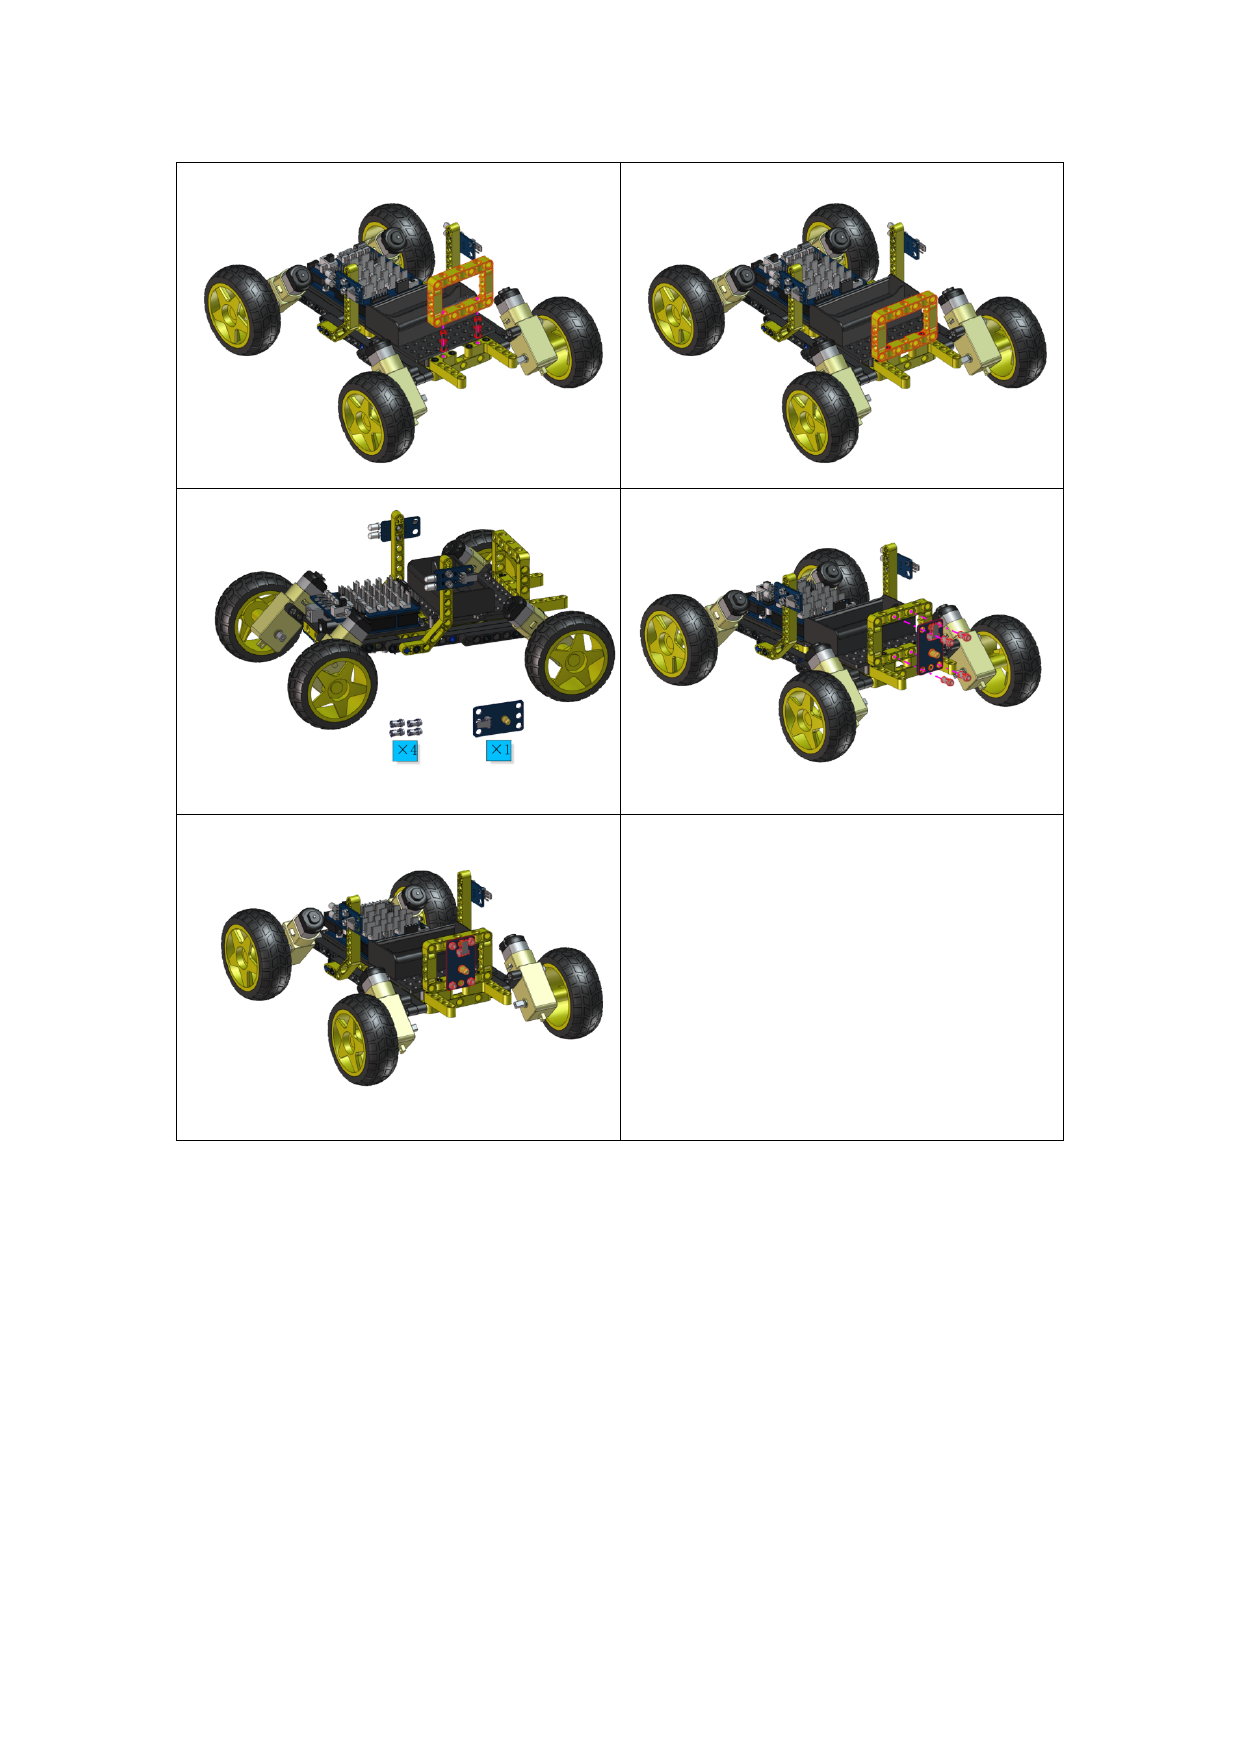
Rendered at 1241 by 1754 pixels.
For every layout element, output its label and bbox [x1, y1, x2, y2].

table_cell [177, 489, 620, 814]
picture [187, 489, 620, 812]
table_cell [177, 163, 620, 488]
picture [187, 163, 620, 486]
picture [631, 489, 1064, 812]
table_cell [177, 815, 620, 1140]
table_cell [621, 163, 1063, 488]
picture [631, 163, 1064, 486]
picture [187, 815, 620, 1138]
table_cell [621, 489, 1063, 814]
table_cell [621, 815, 1063, 1140]
